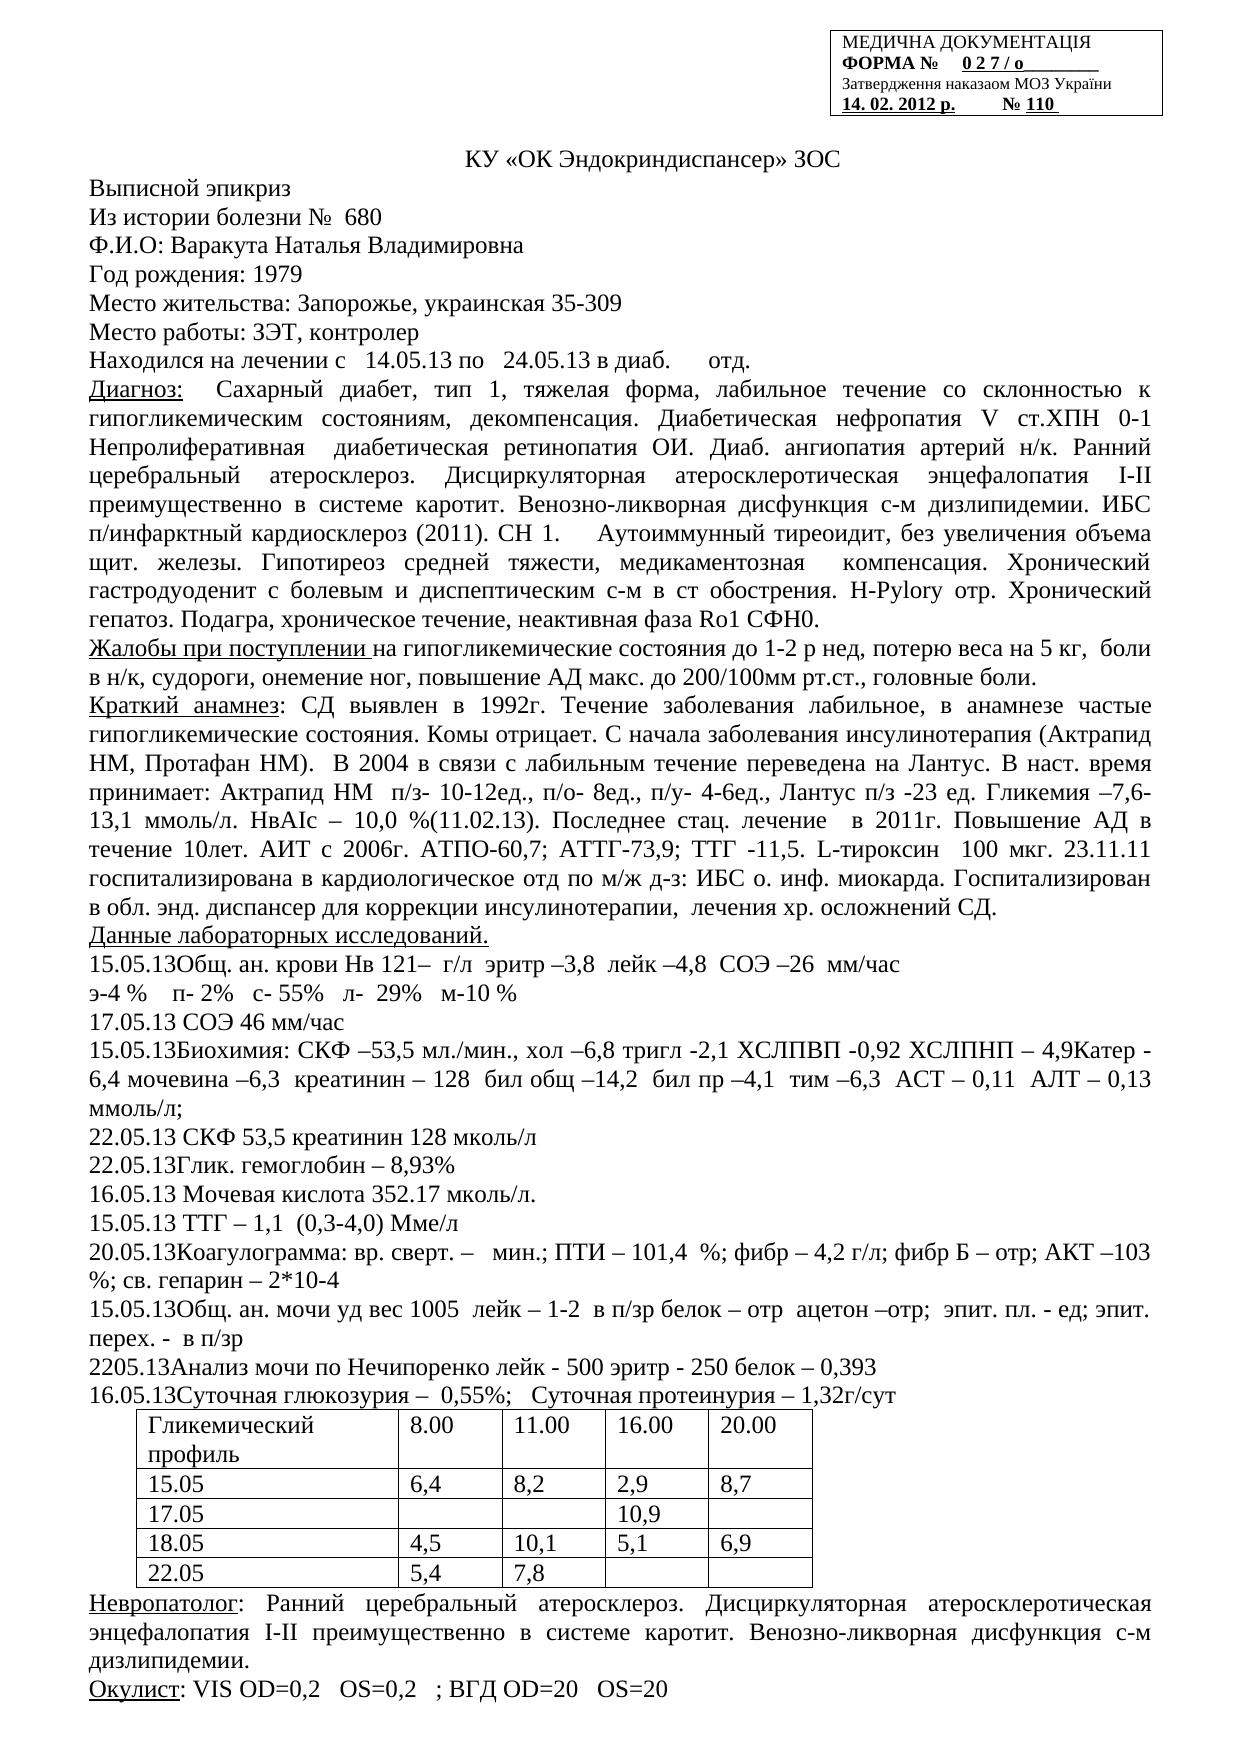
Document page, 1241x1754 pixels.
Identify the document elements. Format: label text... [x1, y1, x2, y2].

table_header 20.00 [709, 1410, 812, 1468]
table_cell [709, 1558, 812, 1587]
text 2205.13Анализ мочи по Нечипоренко лейк - 500 эритр - 250 белок – 0,393 [89, 1352, 1152, 1381]
text 15.05.13Общ. ан. крови Нв 121– г/л эритр –3,8 лейк –4,8 СОЭ –26 мм/час [89, 949, 1152, 978]
table_cell 18.05 [137, 1529, 398, 1557]
text Диагноз: Сахарный диабет, тип 1, тяжелая форма, лабильное течение со склонностью к гипогликемическим состояниям, декомпенсация. Диабетическая нефропатия V ст.ХПН 0-1 Непролиферативная диабетическая ретинопатия ОИ. Диаб. ангиопатия артерий н/к. Ранний церебральный атеросклероз. Дисциркуляторная атеросклеротическая энцефалопатия I-II преимущественно в системе каротит. Венозно-ликворная дисфункция с-м дизлипидемии. ИБС п/инфарктный кардиосклероз (2011). СН 1. Аутоиммунный тиреоидит, без увеличения объема щит. железы. Гипотиреоз средней тяжести, медикаментозная компенсация. Хронический гастродуоденит с болевым и диспептическим с-м в ст обострения. H-Pylory отр. Хронический гепатоз. Подагра, хроническое течение, неактивная фаза Ro1 СФН0. [89, 374, 1152, 633]
table_cell 6,9 [709, 1529, 812, 1557]
text Год рождения: 1979 [89, 259, 1152, 288]
text Находился на лечении с 14.05.13 по 24.05.13 в диаб. отд. [89, 346, 1152, 374]
table_cell 10,9 [606, 1499, 708, 1527]
text Невропатолог: Ранний церебральный атеросклероз. Дисциркуляторная атеросклеротическая энцефалопатия I-II преимущественно в системе каротит. Венозно-ликворная дисфункция с-м дизлипидемии. [89, 1588, 1152, 1674]
subtitle 15.05.13Общ. ан. мочи уд вес 1005 лейк – 1-2 в п/зр белок – отр ацетон –отр; эпит. пл. - ед; эпит. перех. - в п/зр [89, 1294, 1152, 1352]
text 22.05.13 СКФ 53,5 креатинин 128 мколь/л [89, 1122, 1152, 1151]
table_cell 5,1 [606, 1529, 708, 1557]
subtitle КУ «ОК Эндокриндиспансер» ЗОС [148, 144, 1158, 173]
table_cell 17.05 [137, 1499, 398, 1527]
text э-4 % п- 2% с- 55% л- 29% м-10 % [89, 978, 1152, 1007]
subtitle Из истории болезни № 680 [89, 202, 1152, 231]
table_cell 7,8 [503, 1558, 605, 1587]
table_cell 6,4 [399, 1469, 502, 1498]
text 22.05.13Глик. гемоглобин – 8,93% [89, 1151, 1152, 1179]
table_header Гликемический профиль [137, 1410, 398, 1468]
text 15.05.13 ТТГ – 1,1 (0,3-4,0) Мме/л [89, 1208, 1152, 1237]
table_cell 4,5 [399, 1529, 502, 1557]
text 20.05.13Коагулограмма: вр. сверт. – мин.; ПТИ – 101,4 %; фибр – 4,2 г/л; фибр Б – отр; АКТ –103 %; св. гепарин – 2*10-4 [89, 1237, 1152, 1294]
text 15.05.13Биохимия: СКФ –53,5 мл./мин., хол –6,8 тригл -2,1 ХСЛПВП -0,92 ХСЛПНП – 4,9Катер -6,4 мочевина –6,3 креатинин – 128 бил общ –14,2 бил пр –4,1 тим –6,3 АСТ – 0,11 АЛТ – 0,13 ммоль/л; [89, 1036, 1152, 1122]
table_cell 8,2 [503, 1469, 605, 1498]
table_header 16.00 [606, 1410, 708, 1468]
table_cell 8,7 [709, 1469, 812, 1498]
table_cell 22.05 [137, 1558, 398, 1587]
table_header 8.00 [399, 1410, 502, 1468]
text 16.05.13Суточная глюкозурия – 0,55%; Суточная протеинурия – 1,32г/сут [89, 1381, 1152, 1409]
text Жалобы при поступлении на гипогликемические состояния до 1-2 р нед, потерю веса на 5 кг, боли в н/к, судороги, онемение ног, повышение АД макс. до 200/100мм рт.ст., головные боли. [89, 633, 1152, 691]
table_cell [606, 1558, 708, 1587]
text Краткий анамнез: СД выявлен в 1992г. Течение заболевания лабильное, в анамнезе частые гипогликемические состояния. Комы отрицает. С начала заболевания инсулинотерапия (Актрапид НМ, Протафан НМ). В 2004 в связи с лабильным течение переведена на Лантус. В наст. время принимает: Актрапид НМ п/з- 10-12ед., п/о- 8ед., п/у- 4-6ед., Лантус п/з -23 ед. Гликемия –7,6-13,1 ммоль/л. НвАIс – 10,0 %(11.02.13). Последнее стац. лечение в 2011г. Повышение АД в течение 10лет. АИТ с 2006г. АТПО-60,7; АТТГ-73,9; ТТГ -11,5. L-тироксин 100 мкг. 23.11.11 госпитализирована в кардиологическое отд по м/ж д-з: ИБС о. инф. миокарда. Госпитализирован в обл. энд. диспансер для коррекции инсулинотерапии, лечения хр. осложнений СД. [89, 691, 1152, 921]
table_cell 10,1 [503, 1529, 605, 1557]
table_header 11.00 [503, 1410, 605, 1468]
text Окулист: VIS OD=0,2 OS=0,2 ; ВГД OD=20 OS=20 [89, 1674, 1152, 1703]
text 17.05.13 СОЭ 46 мм/час [89, 1007, 1152, 1036]
text Данные лабораторных исследований. [89, 921, 1152, 949]
text Место работы: ЗЭТ, контролер [89, 317, 1152, 346]
table_cell [399, 1499, 502, 1527]
subtitle Выписной эпикриз [89, 173, 1158, 202]
table_cell [709, 1499, 812, 1527]
table_cell 15.05 [137, 1469, 398, 1498]
text 16.05.13 Мочевая кислота 352.17 мколь/л. [89, 1179, 1152, 1208]
table_cell [503, 1499, 605, 1527]
table_cell 2,9 [606, 1469, 708, 1498]
text Место жительства: Запорожье, украинская 35-309 [89, 288, 1152, 317]
table_cell 5,4 [399, 1558, 502, 1587]
subtitle Ф.И.О: Варакута Наталья Владимировна [89, 231, 1152, 259]
